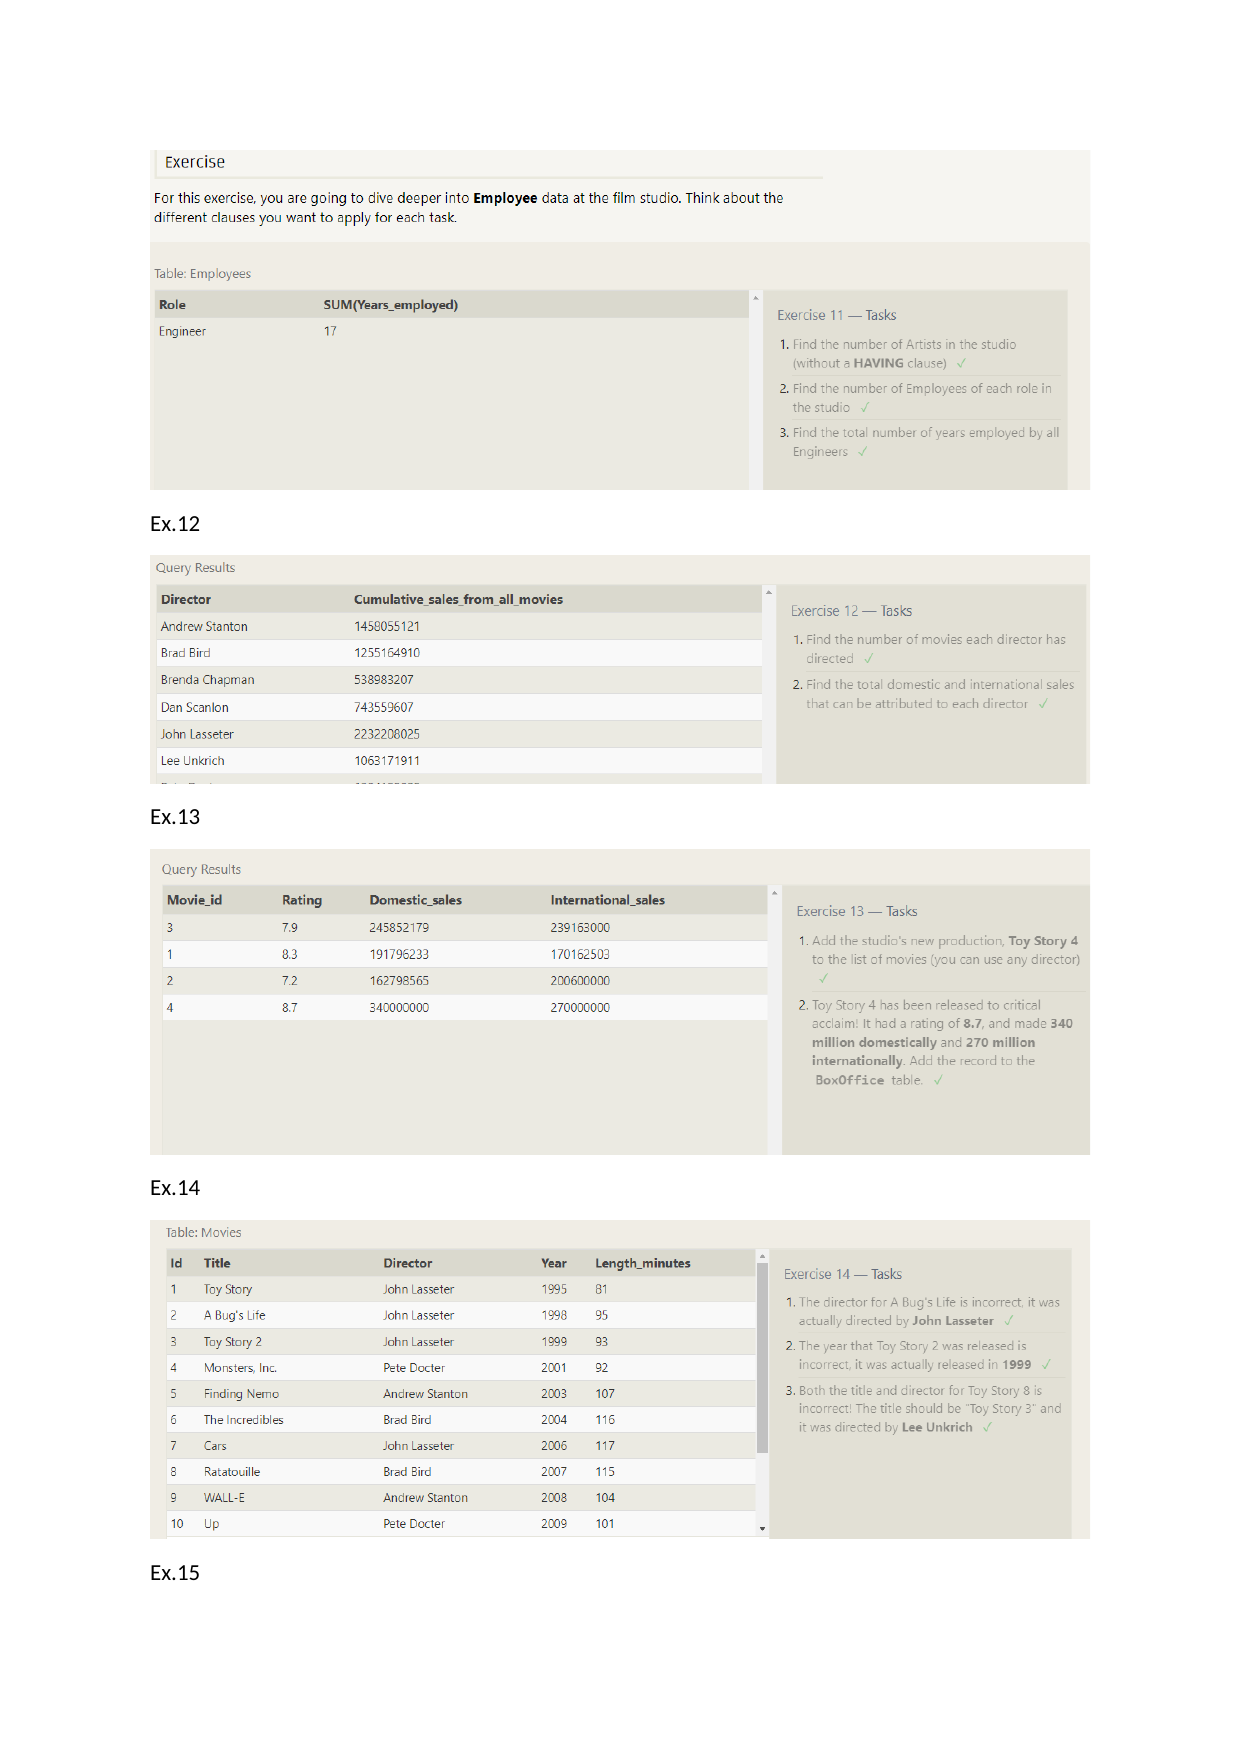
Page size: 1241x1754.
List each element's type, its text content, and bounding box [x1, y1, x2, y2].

text Ex.15 [150, 1558, 1090, 1586]
picture [150, 849, 1091, 1155]
picture [150, 150, 1091, 490]
text Ex.14 [150, 1173, 1090, 1201]
picture [150, 555, 1091, 784]
text Ex.12 [150, 509, 1090, 537]
picture [150, 1220, 1091, 1539]
text Ex.13 [150, 802, 1090, 830]
